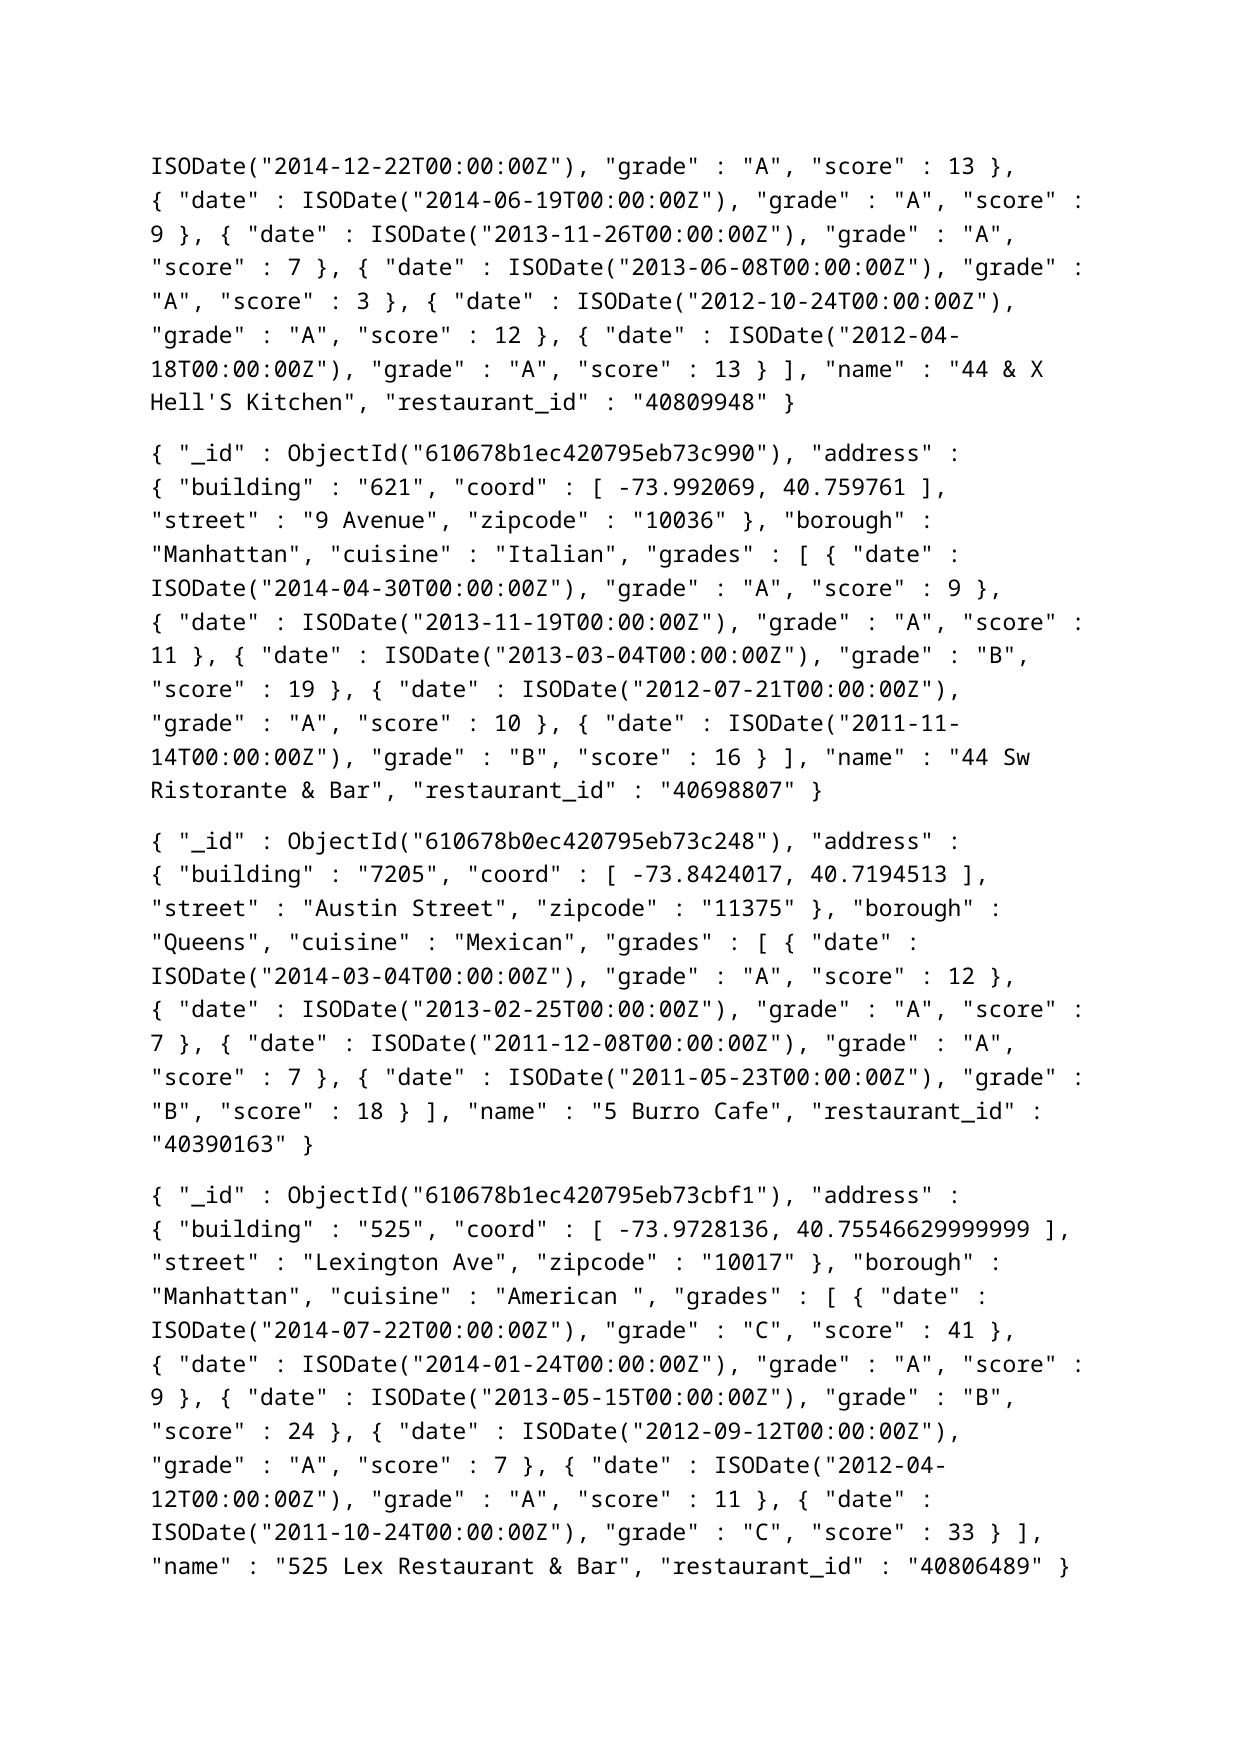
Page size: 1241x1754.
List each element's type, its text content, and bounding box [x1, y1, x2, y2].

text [150, 150, 1090, 417]
text { "_id" : ObjectId("610678b1ec420795eb73c990"), "address" : { "building" : "621", "coord" : [ -73.992069, 40.759761 ], "street" : "9 Avenue", "zipcode" : "10036" }, "borough" : "Manhattan", "cuisine" : "Italian", "grades" : [ { "date" : ISODate("2014-04-30T00:00:00Z"), "grade" : "A", "score" : 9 }, { "date" : ISODate("2013-11-19T00:00:00Z"), "grade" : "A", "score" : 11 }, { "date" : ISODate("2013-03-04T00:00:00Z"), "grade" : "B", "score" : 19 }, { "date" : ISODate("2012-07-21T00:00:00Z"), "grade" : "A", "score" : 10 }, { "date" : ISODate("2011-11-14T00:00:00Z"), "grade" : "B", "score" : 16 } ], "name" : "44 Sw Ristorante & Bar", "restaurant_id" : "40698807" } [150, 437, 1090, 805]
text { "_id" : ObjectId("610678b1ec420795eb73cbf1"), "address" : { "building" : "525", "coord" : [ -73.9728136, 40.75546629999999 ], "street" : "Lexington Ave", "zipcode" : "10017" }, "borough" : "Manhattan", "cuisine" : "American ", "grades" : [ { "date" : ISODate("2014-07-22T00:00:00Z"), "grade" : "C", "score" : 41 }, { "date" : ISODate("2014-01-24T00:00:00Z"), "grade" : "A", "score" : 9 }, { "date" : ISODate("2013-05-15T00:00:00Z"), "grade" : "B", "score" : 24 }, { "date" : ISODate("2012-09-12T00:00:00Z"), "grade" : "A", "score" : 7 }, { "date" : ISODate("2012-04-12T00:00:00Z"), "grade" : "A", "score" : 11 }, { "date" : ISODate("2011-10-24T00:00:00Z"), "grade" : "C", "score" : 33 } ], "name" : "525 Lex Restaurant & Bar", "restaurant_id" : "40806489" } [150, 1179, 1090, 1581]
text { "_id" : ObjectId("610678b0ec420795eb73c248"), "address" : { "building" : "7205", "coord" : [ -73.8424017, 40.7194513 ], "street" : "Austin Street", "zipcode" : "11375" }, "borough" : "Queens", "cuisine" : "Mexican", "grades" : [ { "date" : ISODate("2014-03-04T00:00:00Z"), "grade" : "A", "score" : 12 }, { "date" : ISODate("2013-02-25T00:00:00Z"), "grade" : "A", "score" : 7 }, { "date" : ISODate("2011-12-08T00:00:00Z"), "grade" : "A", "score" : 7 }, { "date" : ISODate("2011-05-23T00:00:00Z"), "grade" : "B", "score" : 18 } ], "name" : "5 Burro Cafe", "restaurant_id" : "40390163" } [150, 824, 1090, 1159]
